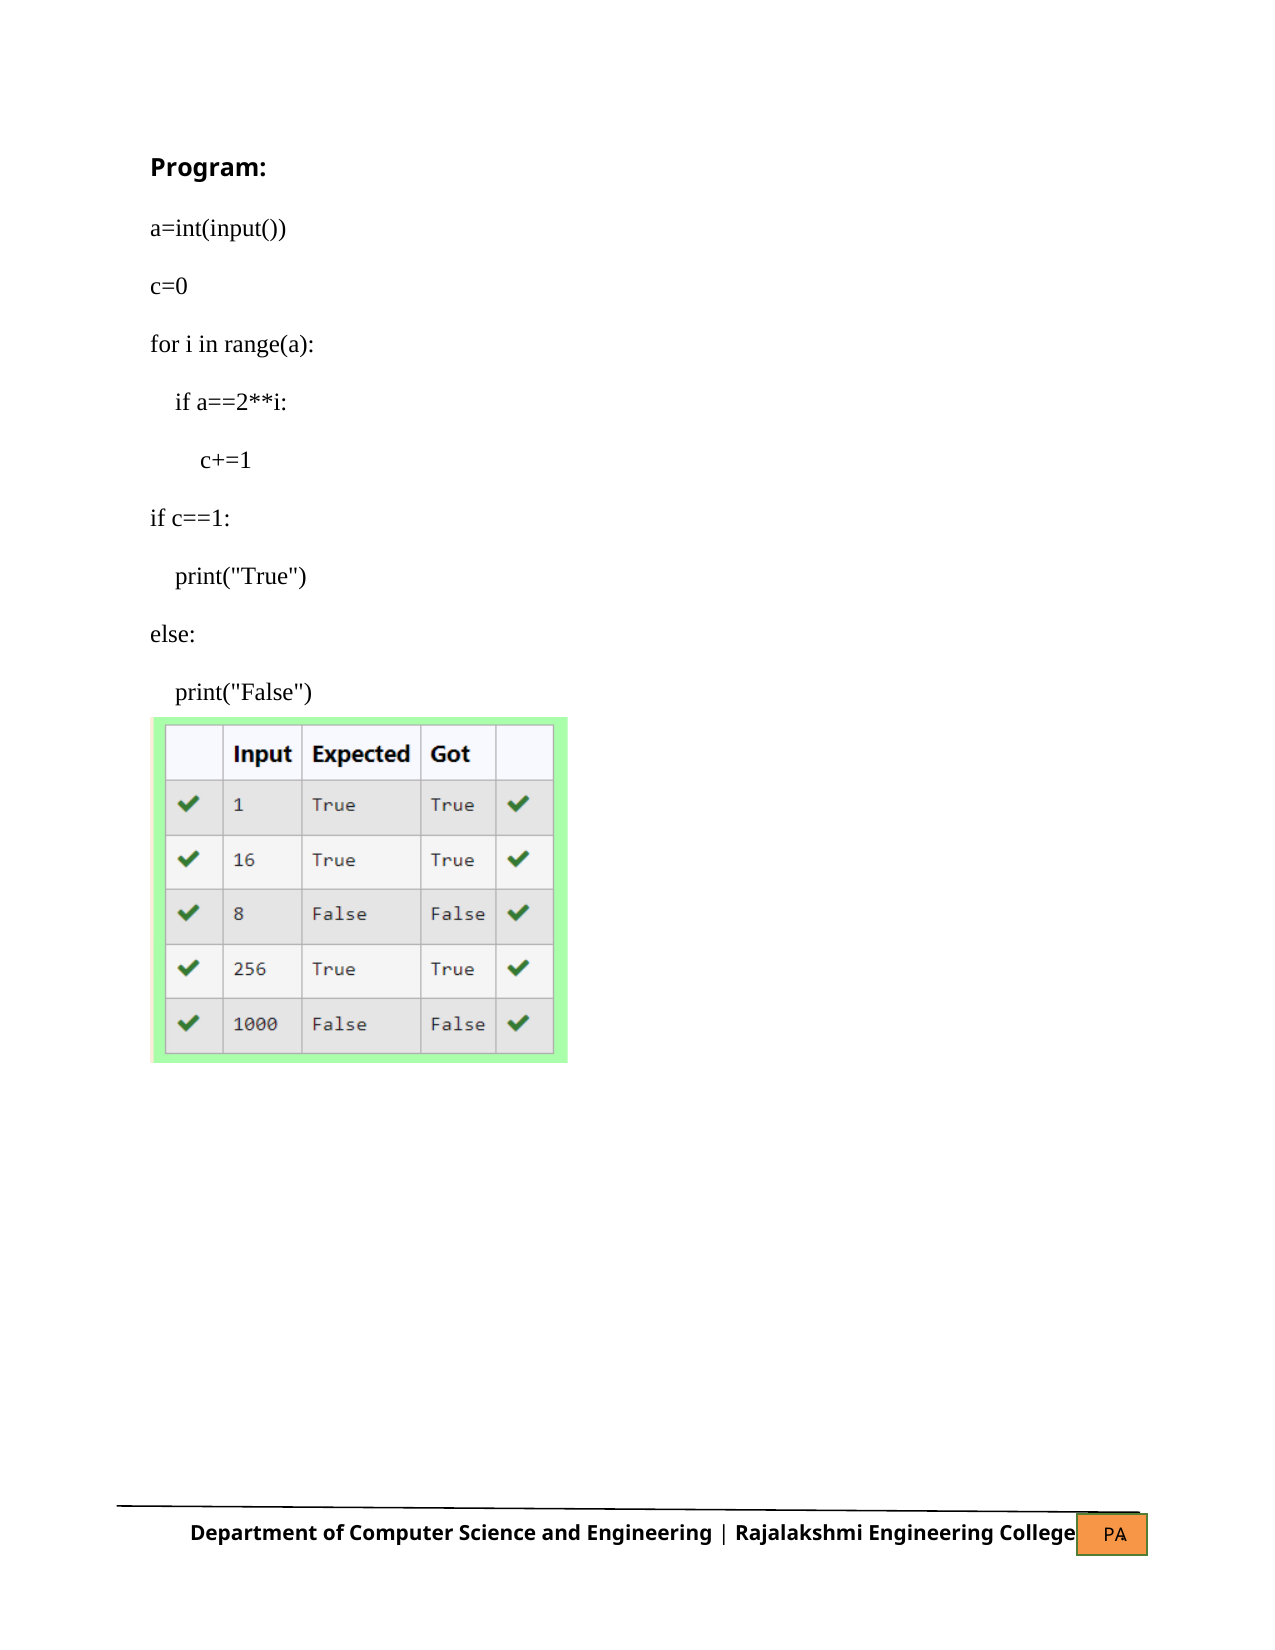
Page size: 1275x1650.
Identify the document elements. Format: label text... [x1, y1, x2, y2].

text if a==2**i: [150, 387, 1125, 416]
text c+=1 [150, 445, 1125, 474]
text c=0 [150, 271, 1125, 300]
text print("True") [150, 561, 1125, 589]
text print("False") [150, 677, 1125, 705]
text else: [150, 619, 1125, 647]
text for i in range(a): [150, 329, 1125, 358]
text if c==1: [150, 503, 1125, 532]
picture [150, 717, 568, 1063]
text a=int(input()) [150, 213, 1125, 242]
text Program: [150, 150, 1125, 184]
